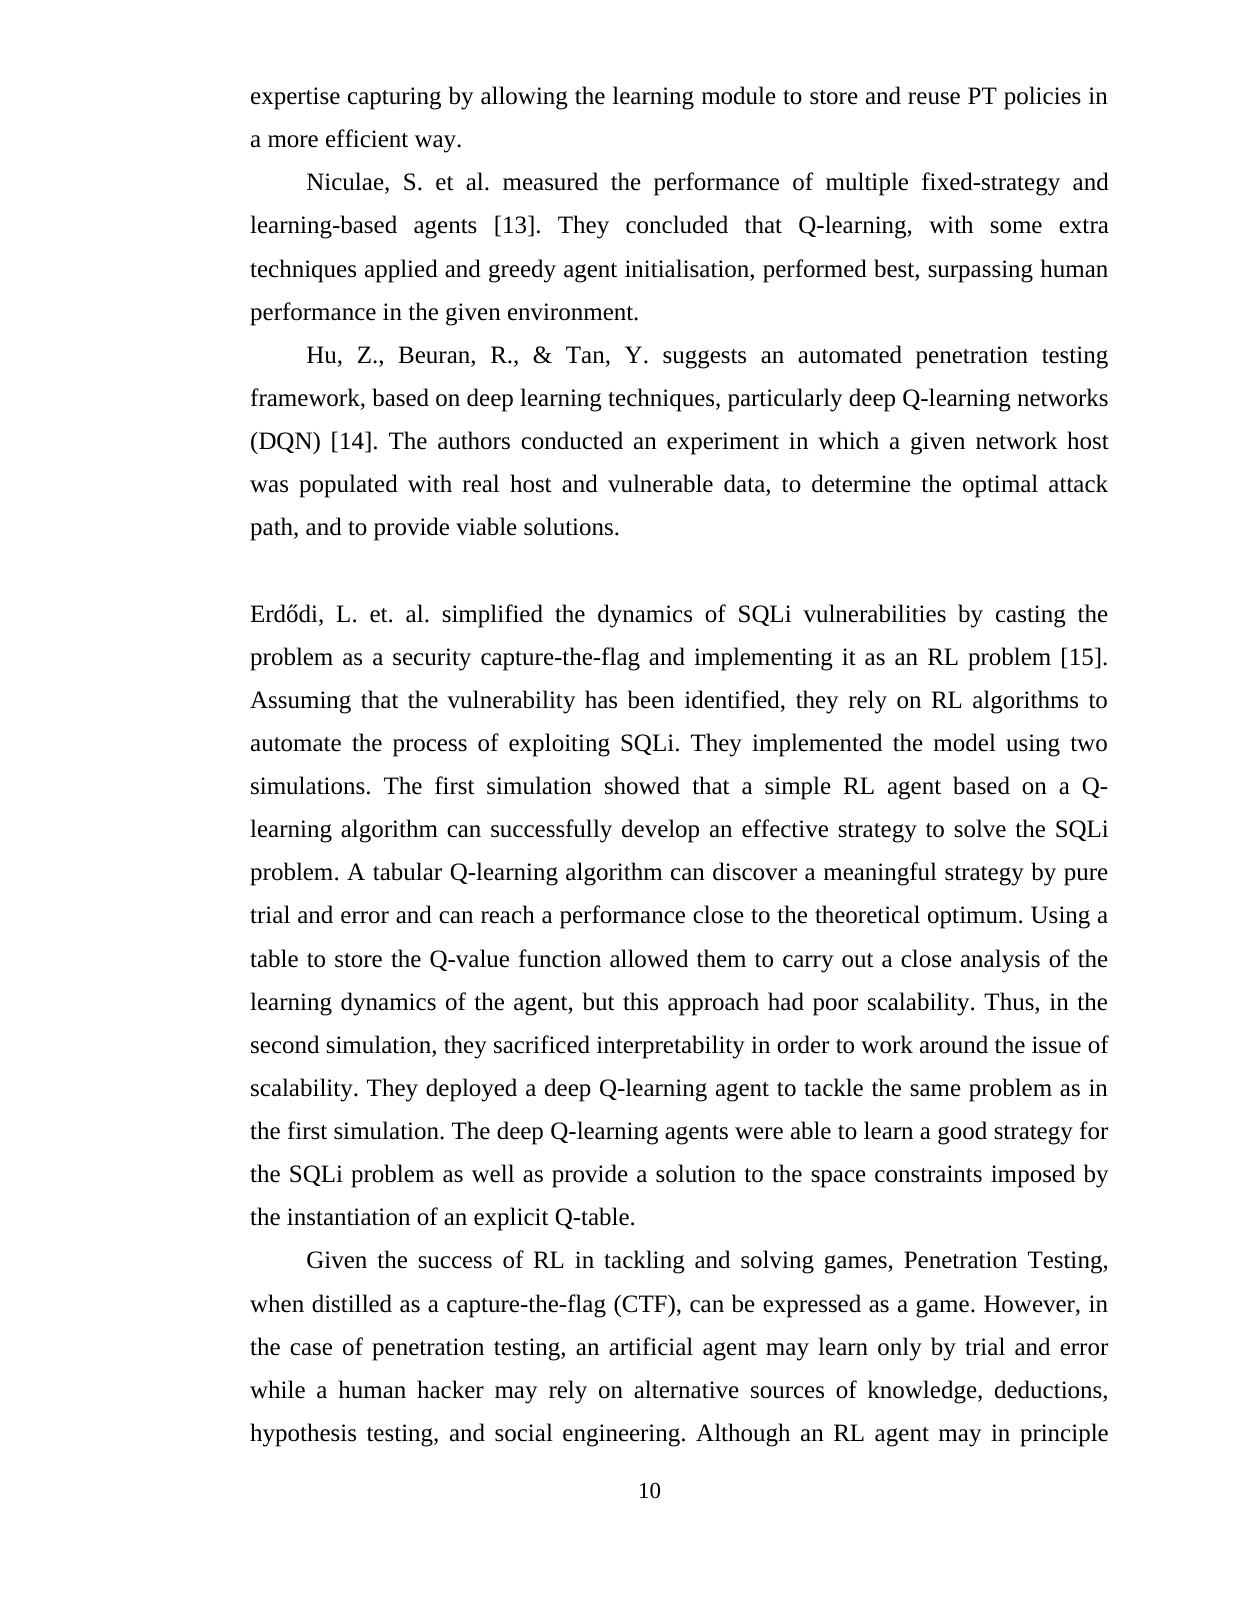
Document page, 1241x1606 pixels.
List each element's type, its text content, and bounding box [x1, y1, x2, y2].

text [250, 1246, 1109, 1447]
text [250, 81, 1109, 153]
text Hu, Z., Beuran, R., & Tan, Y. suggests an automated penetration testing framework, based on deep learning techniques, particularly deep Q-learning networks (DQN) [14]. The authors conducted an experiment in which a given network host was populated with real host and vulnerable data, to determine the optimal attack path, and to provide viable solutions. [250, 340, 1109, 541]
text Erdődi, L. et. al. simplified the dynamics of SQLi vulnerabilities by casting the problem as a security capture-the-flag and implementing it as an RL problem [15]. Assuming that the vulnerability has been identified, they rely on RL algorithms to automate the process of exploiting SQLi. They implemented the model using two simulations. The first simulation showed that a simple RL agent based on a Q-learning algorithm can successfully develop an effective strategy to solve the SQLi problem. A tabular Q-learning algorithm can discover a meaningful strategy by pure trial and error and can reach a performance close to the theoretical optimum. Using a table to store the Q-value function allowed them to carry out a close analysis of the learning dynamics of the agent, but this approach had poor scalability. Thus, in the second simulation, they sacrificed interpretability in order to work around the issue of scalability. They deployed a deep Q-learning agent to tackle the same problem as in the first simulation. The deep Q-learning agents were able to learn a good strategy for the SQLi problem as well as provide a solution to the space constraints imposed by the instantiation of an explicit Q-table. [250, 599, 1109, 1231]
text Niculae, S. et al. measured the performance of multiple fixed-strategy and learning-based agents [13]. They concluded that Q-learning, with some extra techniques applied and greedy agent initialisation, performed best, surpassing human performance in the given environment. [250, 167, 1109, 326]
